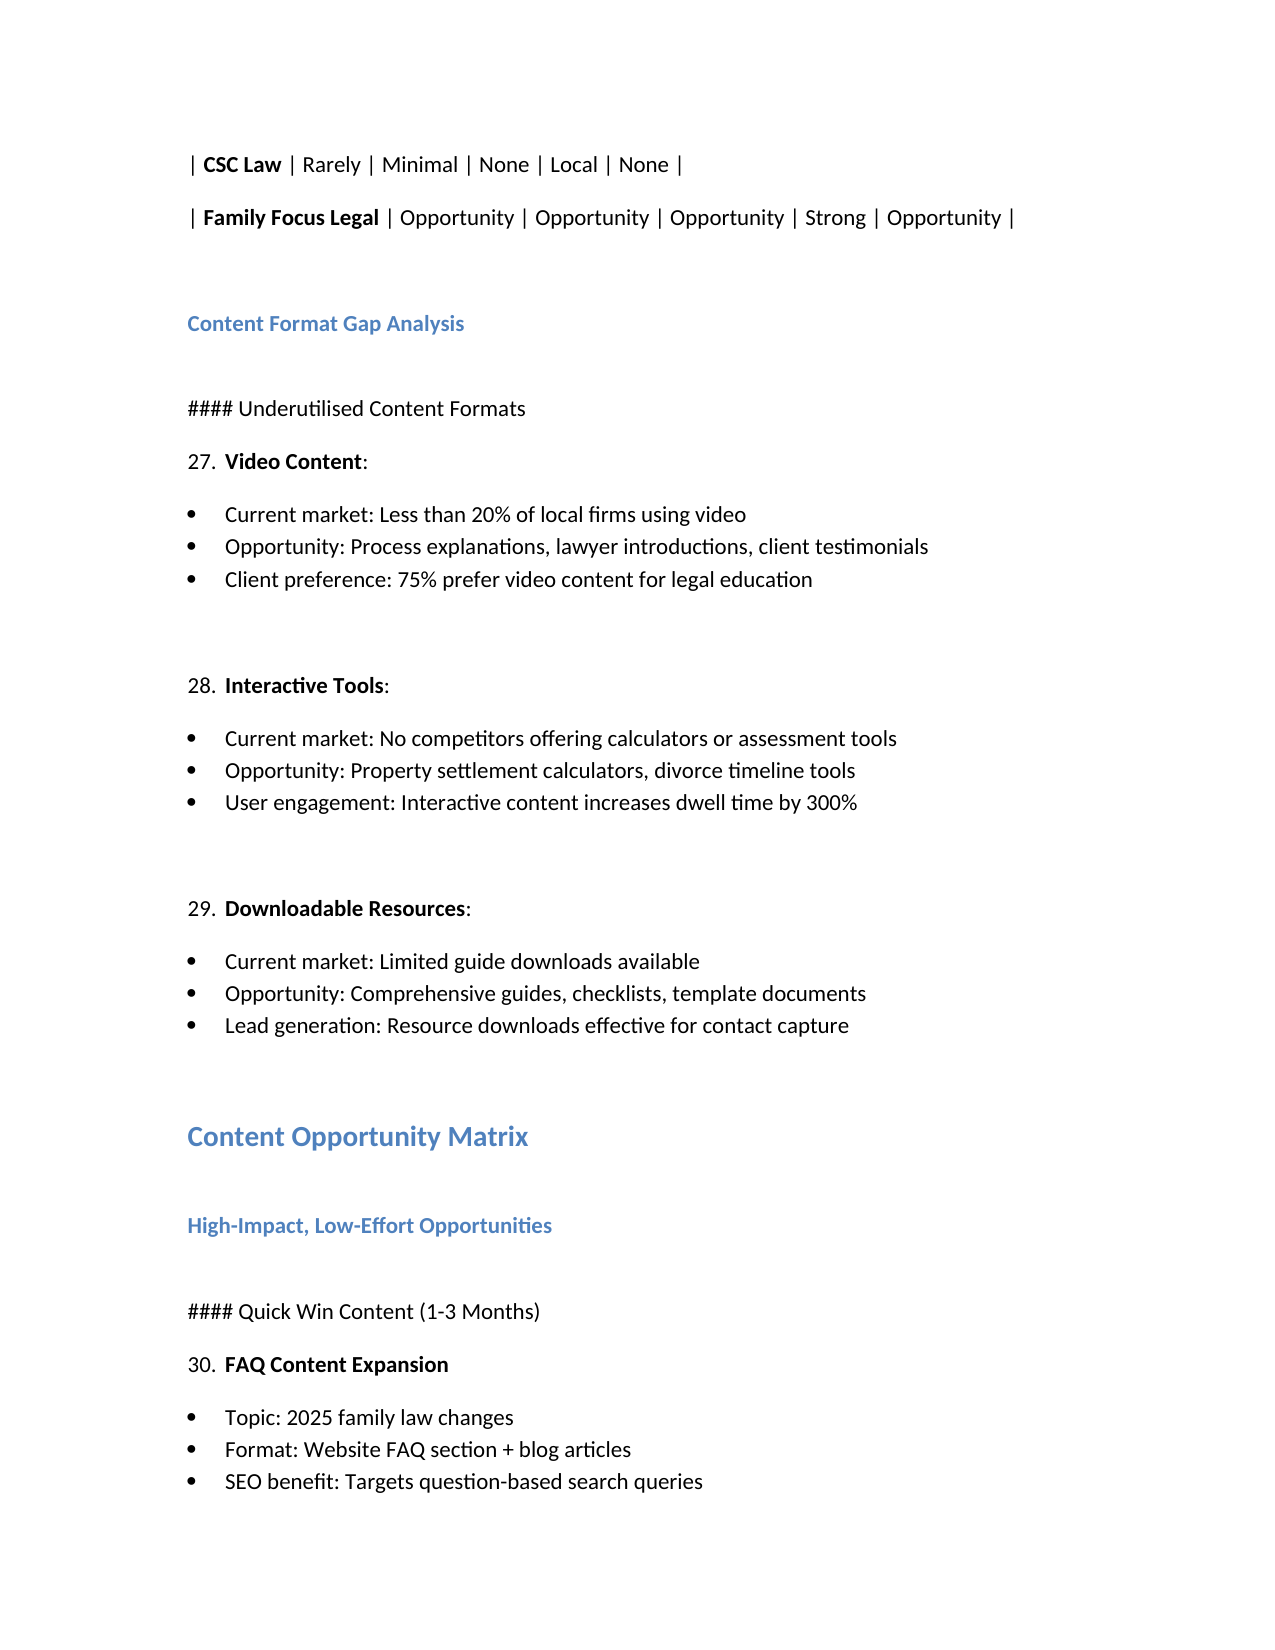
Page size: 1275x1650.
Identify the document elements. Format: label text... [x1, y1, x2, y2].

list Interactive Tools: [187, 671, 1087, 699]
subtitle Content Opportunity Matrix [187, 1118, 1087, 1153]
list FAQ Content Expansion [187, 1350, 1087, 1378]
subtitle Content Format Gap Analysis [187, 309, 1087, 337]
list Format: Website FAQ section + blog articles [187, 1435, 1087, 1463]
text #### Quick Win Content (1-3 Months) [187, 1297, 1087, 1325]
list Current market: Limited guide downloads available [187, 947, 1087, 975]
list SEO benefit: Targets question-based search queries [187, 1467, 1087, 1495]
list Current market: Less than 20% of local firms using video [187, 500, 1087, 528]
list Topic: 2025 family law changes [187, 1403, 1087, 1431]
text | CSC Law | Rarely | Minimal | None | Local | None | [187, 150, 1087, 178]
subtitle High-Impact, Low-Effort Opportunities [187, 1212, 1087, 1239]
list Client preference: 75% prefer video content for legal education [187, 565, 1087, 593]
list User engagement: Interactive content increases dwell time by 300% [187, 788, 1087, 816]
list Downloadable Resources: [187, 894, 1087, 922]
list Opportunity: Process explanations, lawyer introductions, client testimonials [187, 532, 1087, 561]
list Current market: No competitors offering calculators or assessment tools [187, 724, 1087, 752]
list Opportunity: Comprehensive guides, checklists, template documents [187, 979, 1087, 1007]
list Lead generation: Resource downloads effective for contact capture [187, 1012, 1087, 1039]
text #### Underutilised Content Formats [187, 394, 1087, 422]
list Opportunity: Property settlement calculators, divorce timeline tools [187, 756, 1087, 784]
list Video Content: [187, 447, 1087, 475]
text | Family Focus Legal | Opportunity | Opportunity | Opportunity | Strong | Opportunity | [187, 203, 1087, 231]
